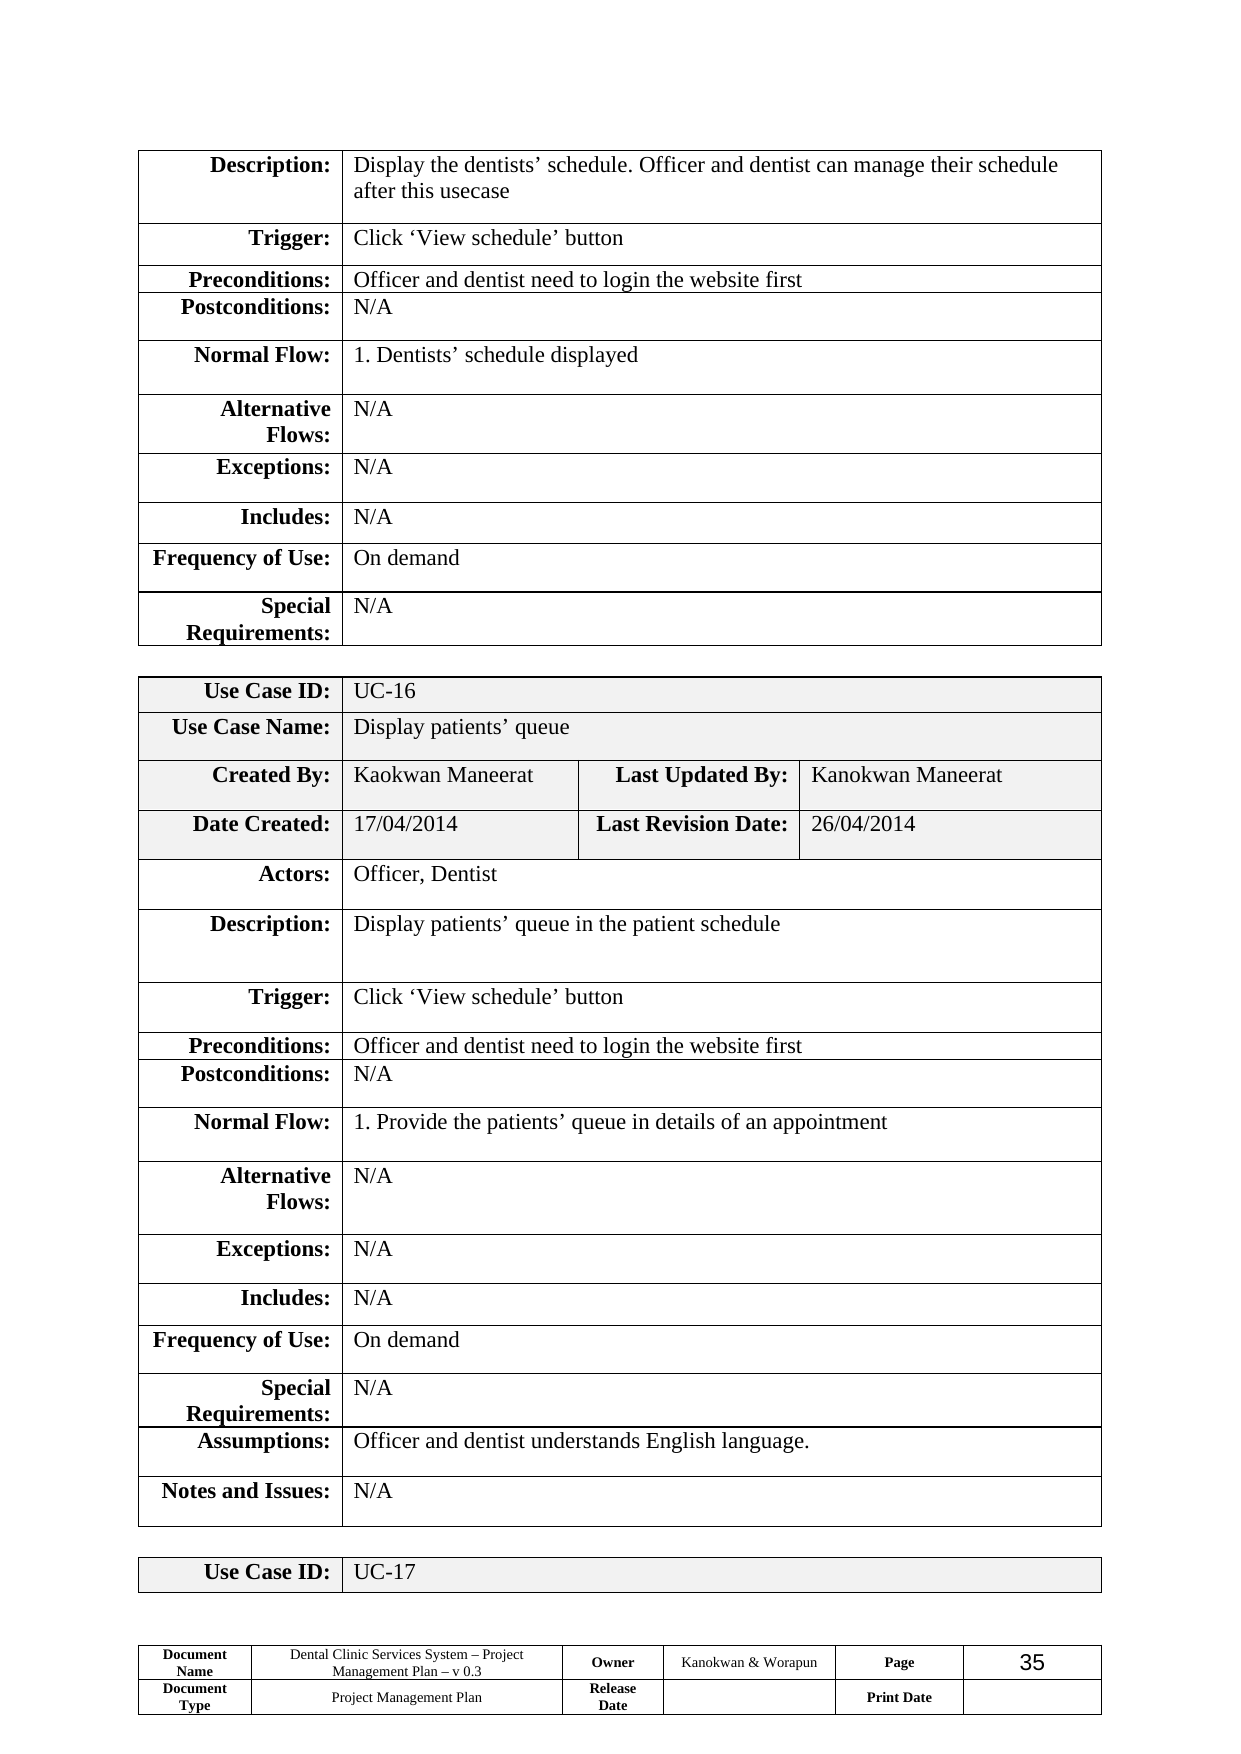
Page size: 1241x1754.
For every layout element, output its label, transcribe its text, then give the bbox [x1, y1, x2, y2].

table_cell N/A [343, 1235, 1101, 1283]
table_header Use Case ID: [139, 1558, 342, 1592]
table_cell Alternative Flows: [139, 395, 342, 452]
table_cell 26/04/2014 [800, 811, 1101, 859]
table_cell Frequency of Use: [139, 544, 342, 591]
table_cell Trigger: [139, 983, 342, 1032]
table_cell Includes: [139, 503, 342, 543]
table_cell Normal Flow: [139, 1108, 342, 1161]
table_cell N/A [343, 293, 1101, 340]
table_cell N/A [343, 1374, 1101, 1426]
table_cell N/A [343, 1162, 1101, 1234]
table_header Use Case ID: [139, 678, 342, 712]
table_cell Display the dentists’ schedule. Officer and dentist can manage their schedule after this usecase [343, 151, 1101, 223]
table_cell Frequency of Use: [139, 1326, 342, 1373]
table_cell Click ‘View schedule’ button [343, 224, 1101, 265]
table_cell N/A [343, 593, 1101, 645]
table_cell Officer, Dentist [343, 860, 1101, 909]
table_cell 17/04/2014 [343, 811, 578, 859]
table_cell Normal Flow: [139, 341, 342, 394]
table_cell Last Revision Date: [579, 811, 799, 859]
table_cell Trigger: [139, 224, 342, 265]
table_cell Special Requirements: [139, 1374, 342, 1426]
table_cell N/A [343, 395, 1101, 452]
table_cell Alternative Flows: [139, 1162, 342, 1234]
table_cell On demand [343, 1326, 1101, 1373]
table_cell Postconditions: [139, 1060, 342, 1107]
table_cell N/A [343, 1477, 1101, 1526]
table_cell Actors: [139, 860, 342, 909]
table_header UC-17 [343, 1558, 1101, 1592]
table_cell Display patients’ queue [343, 713, 1101, 760]
table_cell Kanokwan Maneerat [800, 761, 1101, 809]
table_cell 1. Provide the patients’ queue in details of an appointment [343, 1108, 1101, 1161]
table_cell Kaokwan Maneerat [343, 761, 578, 809]
table_cell N/A [343, 503, 1101, 543]
table_cell Officer and dentist understands English language. [343, 1428, 1101, 1476]
table_cell Display patients’ queue in the patient schedule [343, 910, 1101, 982]
table_cell Last Updated By: [579, 761, 799, 809]
table_cell Created By: [139, 761, 342, 809]
table_cell Exceptions: [139, 454, 342, 502]
table_cell Officer and dentist need to login the website first [343, 1033, 1101, 1059]
table_cell Use Case Name: [139, 713, 342, 760]
table_cell N/A [343, 454, 1101, 502]
table_cell Postconditions: [139, 293, 342, 340]
table_cell Description: [139, 910, 342, 982]
table_cell Officer and dentist need to login the website first [343, 266, 1101, 292]
table_cell Preconditions: [139, 1033, 342, 1059]
table_cell Includes: [139, 1284, 342, 1324]
table_header UC-16 [343, 678, 1101, 712]
table_cell N/A [343, 1284, 1101, 1324]
table_cell Special Requirements: [139, 593, 342, 645]
table_cell Click ‘View schedule’ button [343, 983, 1101, 1032]
table_cell 1. Dentists’ schedule displayed [343, 341, 1101, 394]
table_cell Preconditions: [139, 266, 342, 292]
table_cell Exceptions: [139, 1235, 342, 1283]
table_cell Date Created: [139, 811, 342, 859]
table_cell Notes and Issues: [139, 1477, 342, 1526]
table_cell On demand [343, 544, 1101, 591]
table_cell Assumptions: [139, 1428, 342, 1476]
table_cell Description: [139, 151, 342, 223]
table_cell N/A [343, 1060, 1101, 1107]
